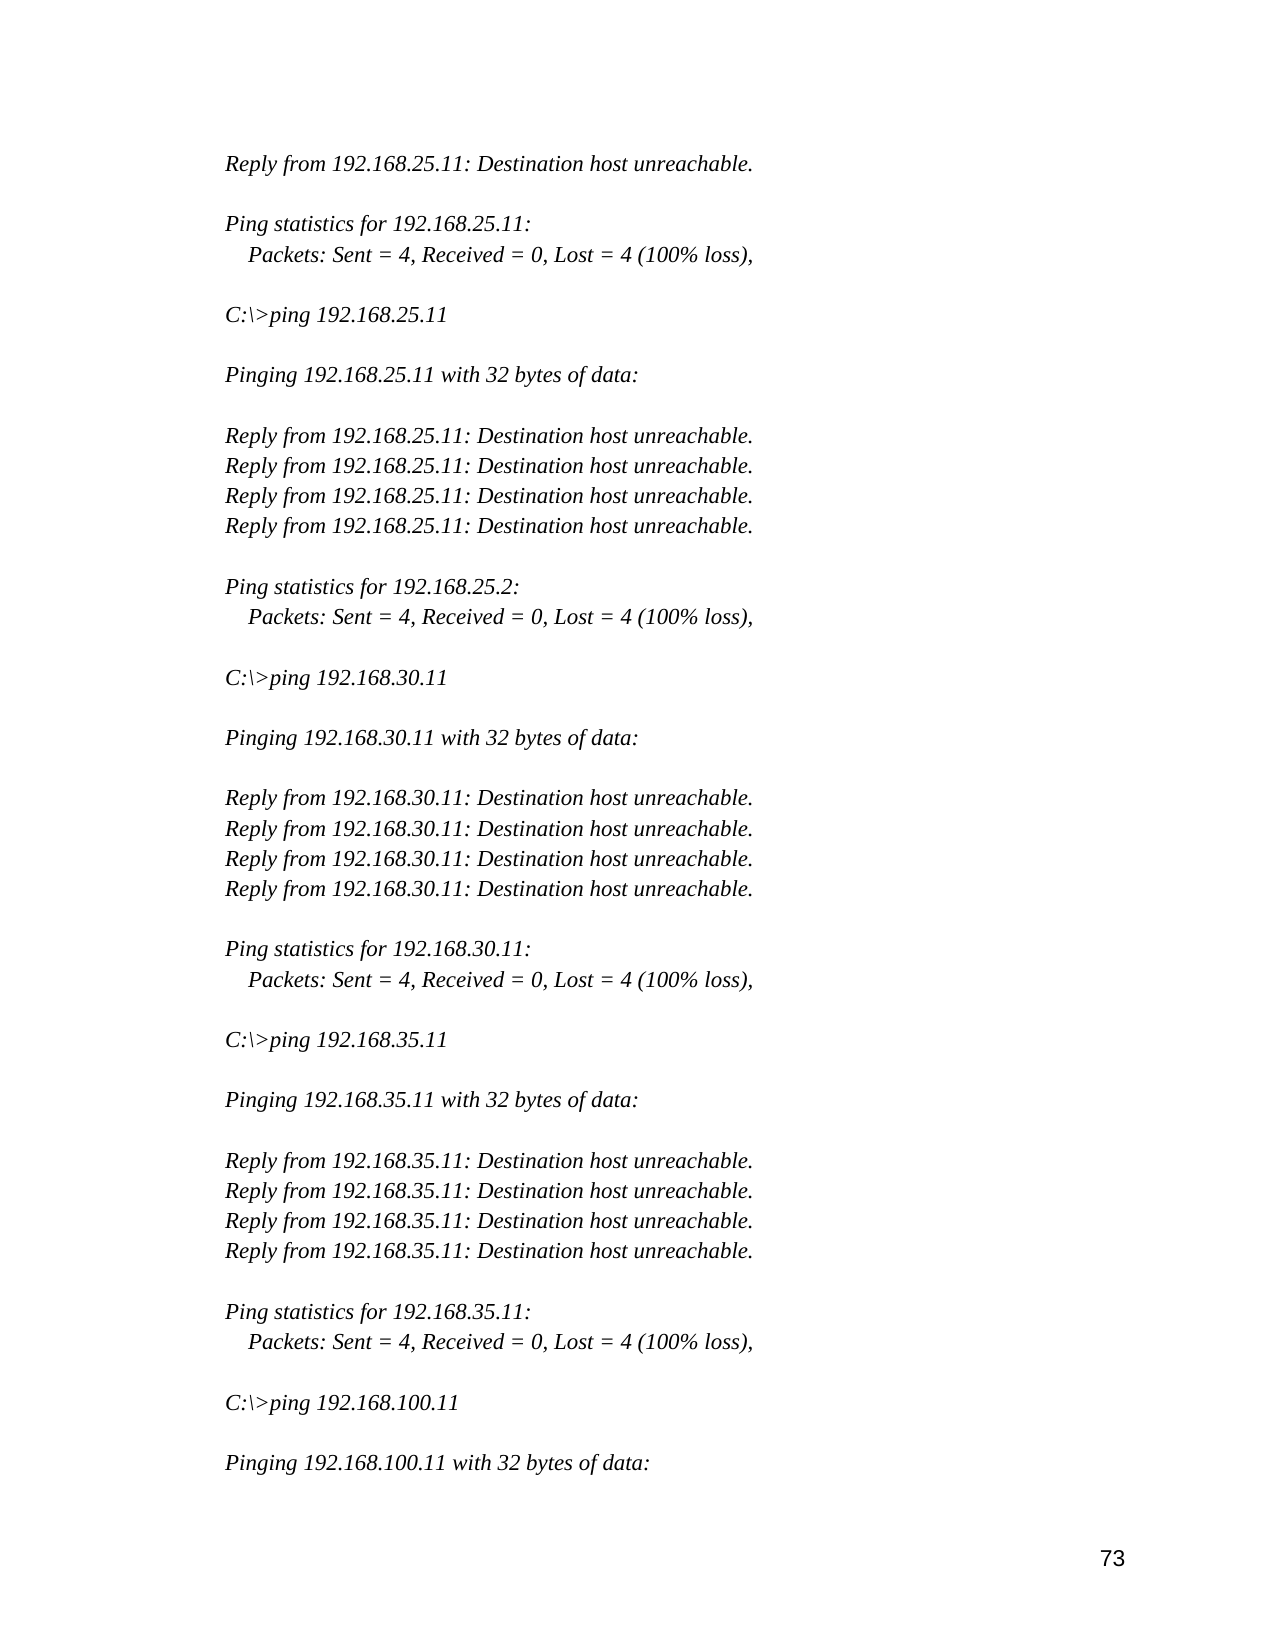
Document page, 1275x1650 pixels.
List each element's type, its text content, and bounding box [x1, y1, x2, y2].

text Reply from 192.168.30.11: Destination host unreachable. [225, 814, 1125, 841]
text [225, 150, 1125, 176]
text C:\>ping 192.168.25.11 [225, 301, 1125, 327]
text Ping statistics for 192.168.25.11: [225, 210, 1125, 237]
text Pinging 192.168.35.11 with 32 bytes of data: [225, 1086, 1125, 1113]
text Reply from 192.168.35.11: Destination host unreachable. [225, 1147, 1125, 1173]
text Reply from 192.168.25.11: Destination host unreachable. [225, 422, 1125, 448]
text Ping statistics for 192.168.25.2: [225, 573, 1125, 599]
text Reply from 192.168.25.11: Destination host unreachable. [225, 482, 1125, 509]
text Reply from 192.168.30.11: Destination host unreachable. [225, 845, 1125, 871]
text Reply from 192.168.30.11: Destination host unreachable. [225, 875, 1125, 901]
text C:\>ping 192.168.100.11 [225, 1388, 1125, 1415]
text Packets: Sent = 4, Received = 0, Lost = 4 (100% loss), [225, 1328, 1125, 1354]
text C:\>ping 192.168.30.11 [225, 663, 1125, 690]
text Reply from 192.168.35.11: Destination host unreachable. [225, 1177, 1125, 1203]
text Reply from 192.168.25.11: Destination host unreachable. [225, 512, 1125, 539]
text Pinging 192.168.25.11 with 32 bytes of data: [225, 361, 1125, 388]
text Reply from 192.168.35.11: Destination host unreachable. [225, 1237, 1125, 1264]
text C:\>ping 192.168.35.11 [225, 1026, 1125, 1052]
text Pinging 192.168.30.11 with 32 bytes of data: [225, 724, 1125, 750]
text Reply from 192.168.30.11: Destination host unreachable. [225, 784, 1125, 811]
text Ping statistics for 192.168.30.11: [225, 935, 1125, 962]
text Packets: Sent = 4, Received = 0, Lost = 4 (100% loss), [225, 603, 1125, 629]
text Pinging 192.168.100.11 with 32 bytes of data: [225, 1449, 1125, 1475]
text Packets: Sent = 4, Received = 0, Lost = 4 (100% loss), [225, 966, 1125, 992]
text Ping statistics for 192.168.35.11: [225, 1298, 1125, 1324]
text Packets: Sent = 4, Received = 0, Lost = 4 (100% loss), [225, 241, 1125, 267]
text Reply from 192.168.35.11: Destination host unreachable. [225, 1207, 1125, 1234]
text Reply from 192.168.25.11: Destination host unreachable. [225, 452, 1125, 478]
